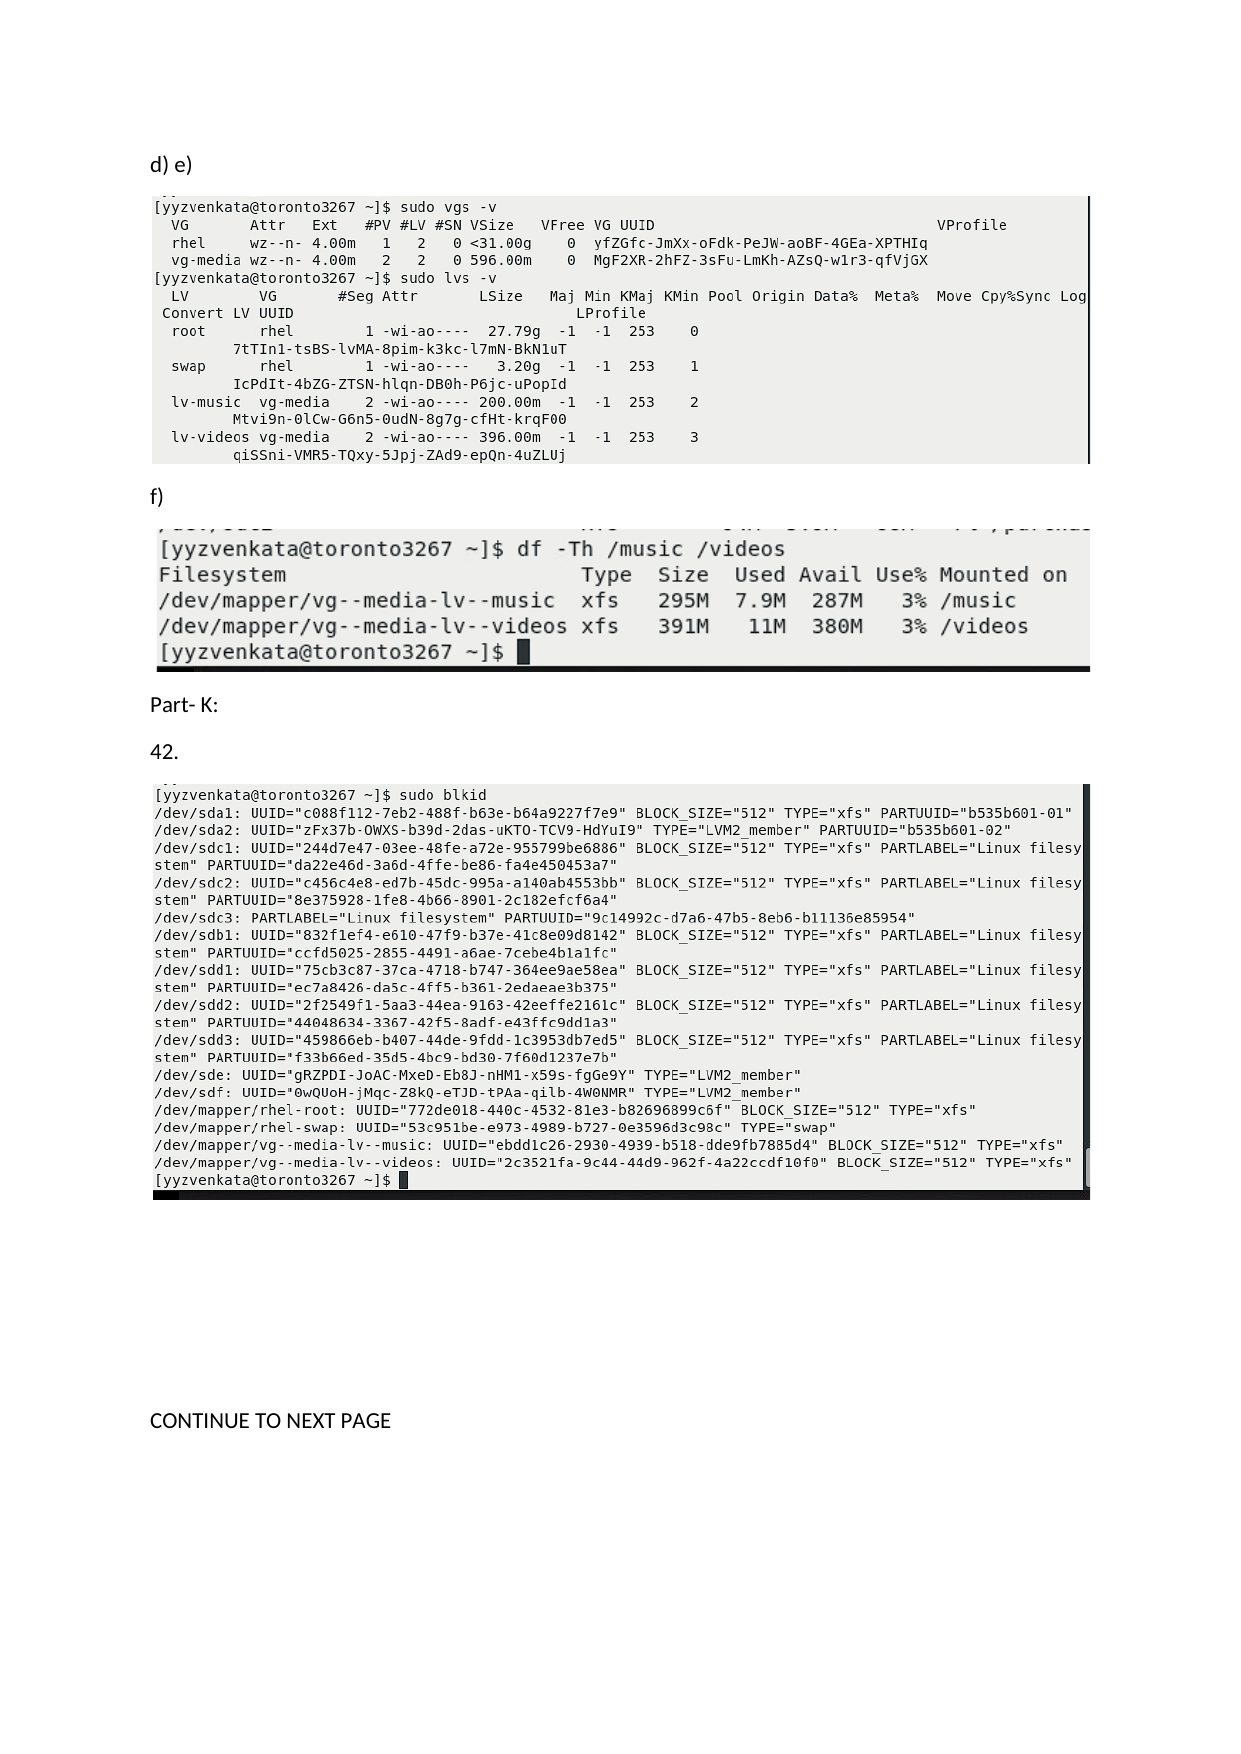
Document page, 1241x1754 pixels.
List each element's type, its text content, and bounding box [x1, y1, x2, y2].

text f) [150, 482, 1090, 511]
picture [150, 196, 1091, 464]
picture [150, 529, 1091, 672]
picture [150, 784, 1091, 1200]
text 42. [150, 737, 1090, 765]
text d) e) [150, 150, 1090, 178]
text CONTINUE TO NEXT PAGE [150, 1406, 1090, 1434]
text Part- K: [150, 690, 1090, 718]
